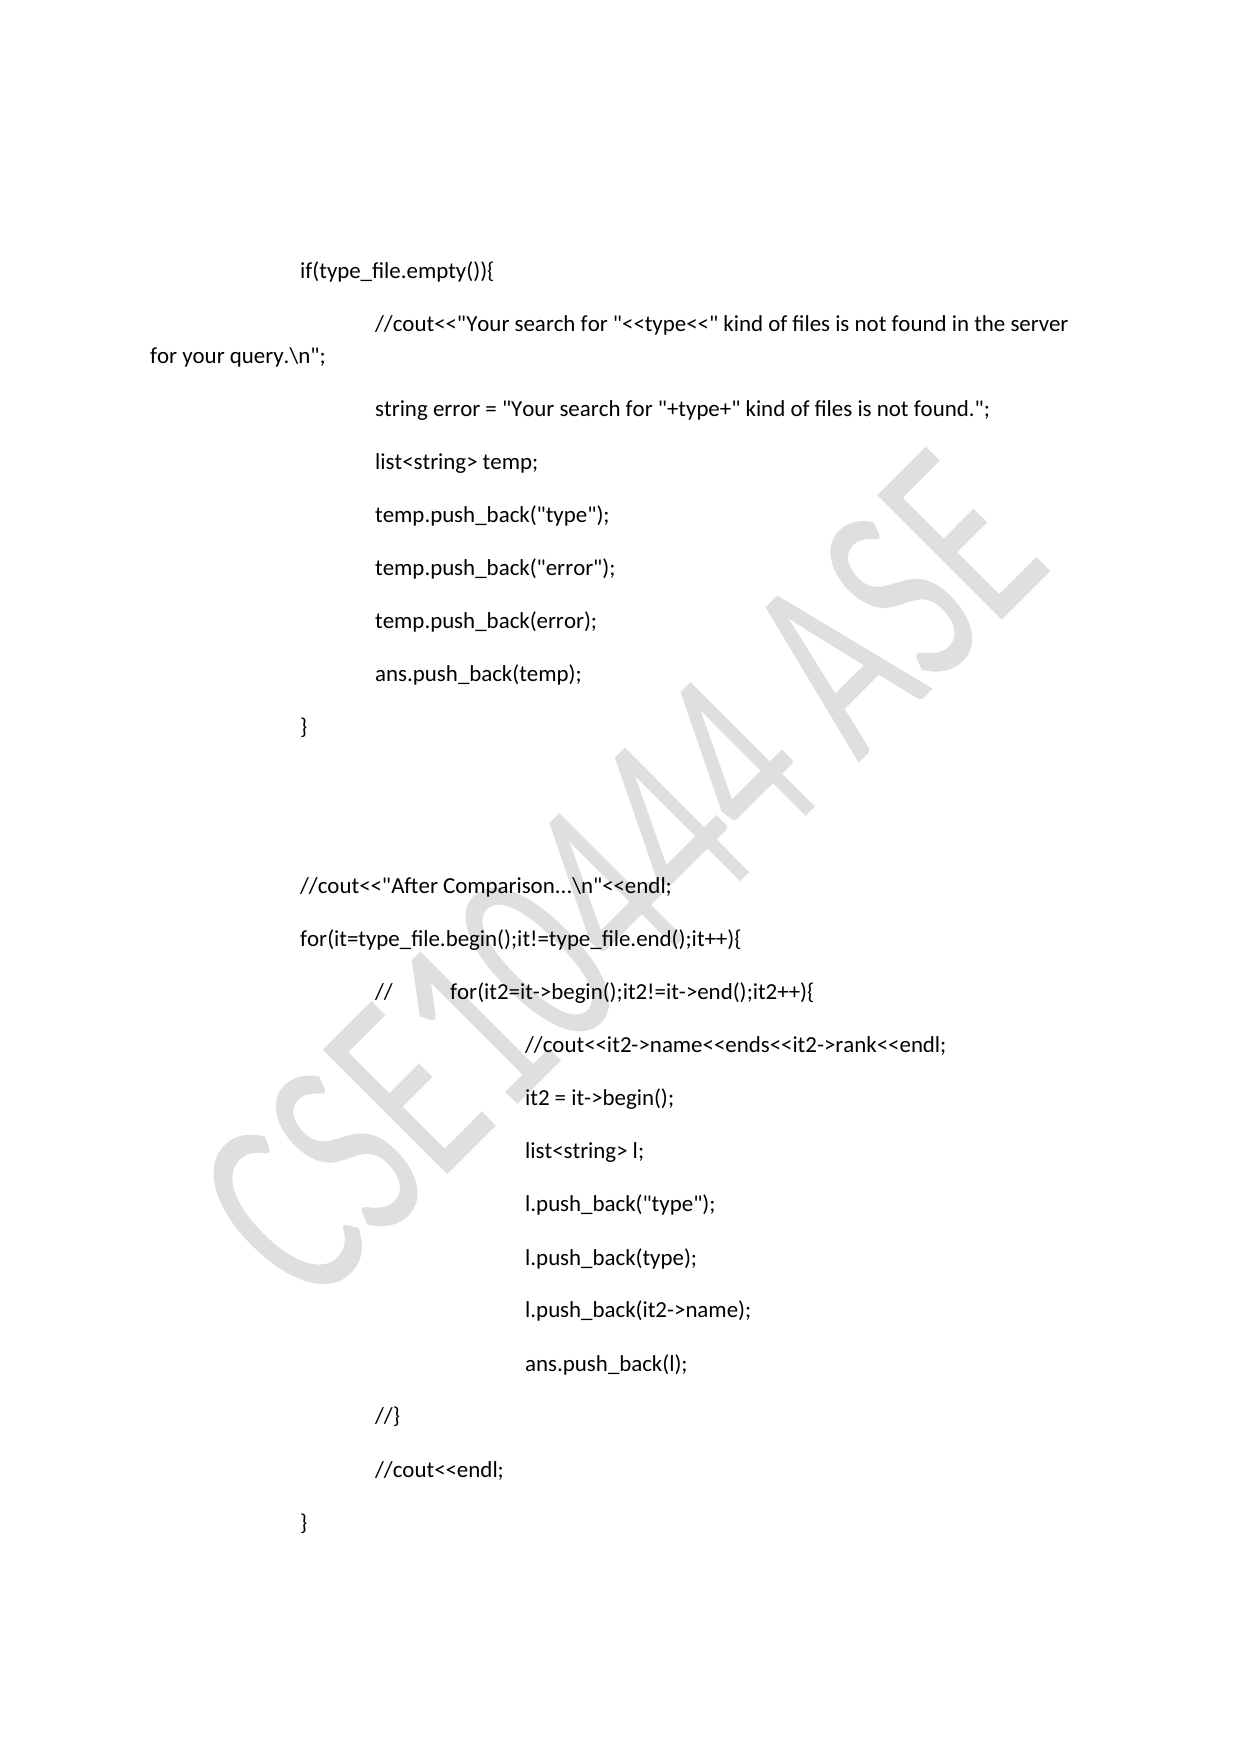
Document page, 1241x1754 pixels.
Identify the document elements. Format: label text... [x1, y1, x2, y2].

text l.push_back(it2->name); [150, 1296, 1090, 1324]
text l.push_back("type"); [150, 1189, 1090, 1218]
text //} [150, 1402, 1090, 1430]
text for(it=type_file.begin();it!=type_file.end();it++){ [150, 924, 1090, 952]
text //cout<<it2->name<<ends<<it2->rank<<endl; [150, 1031, 1090, 1058]
text } [150, 712, 1090, 740]
text temp.push_back("error"); [150, 553, 1090, 581]
text //cout<<"Your search for "<<type<<" kind of files is not found in the server for your query.\n"; [150, 309, 1090, 369]
text string error = "Your search for "+type+" kind of files is not found."; [150, 394, 1090, 422]
text ans.push_back(temp); [150, 659, 1090, 687]
text //cout<<endl; [150, 1455, 1090, 1483]
text //cout<<"After Comparison...\n"<<endl; [150, 871, 1090, 899]
text } [150, 1508, 1090, 1536]
text list<string> temp; [150, 447, 1090, 475]
text it2 = it->begin(); [150, 1083, 1090, 1112]
text // for(it2=it->begin();it2!=it->end();it2++){ [150, 977, 1090, 1006]
text temp.push_back(error); [150, 606, 1090, 634]
text list<string> l; [150, 1137, 1090, 1164]
text ans.push_back(l); [150, 1349, 1090, 1377]
text l.push_back(type); [150, 1243, 1090, 1271]
text temp.push_back("type"); [150, 500, 1090, 528]
text if(type_file.empty()){ [150, 256, 1090, 284]
